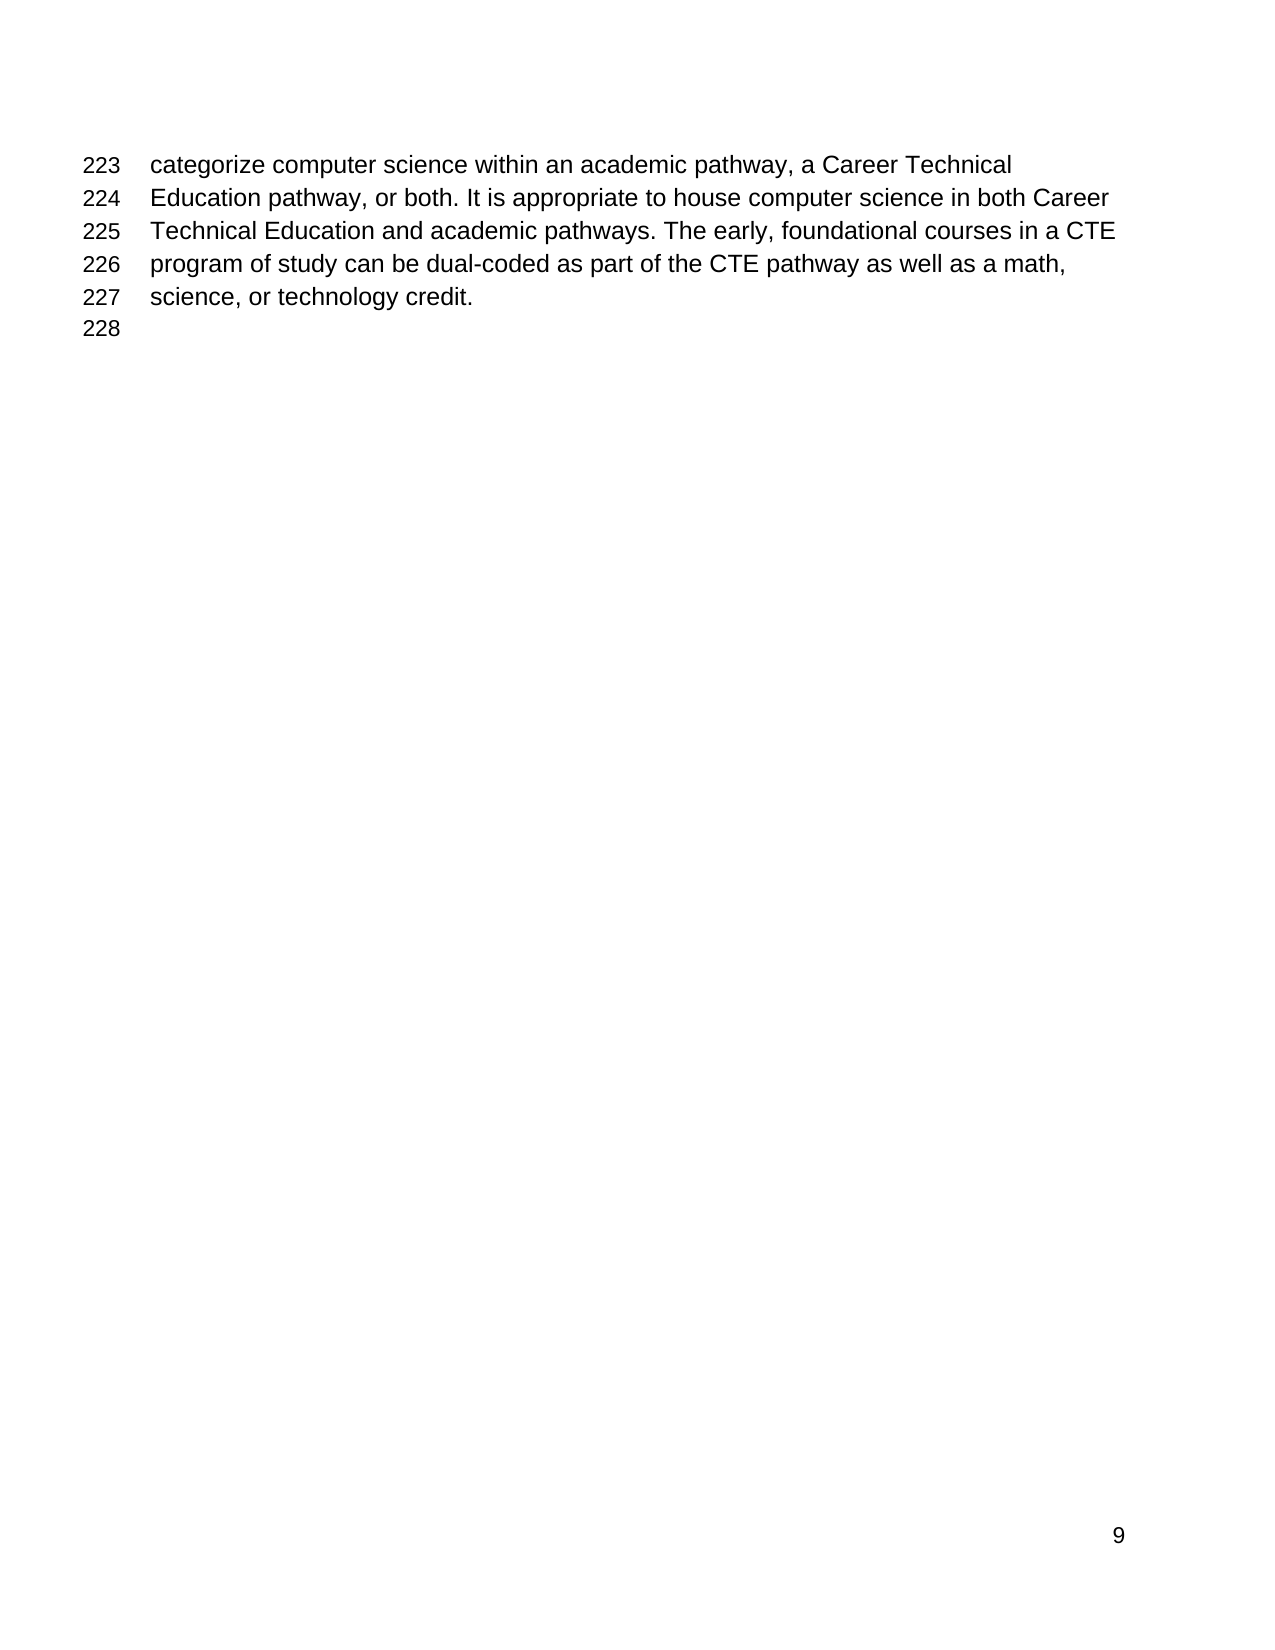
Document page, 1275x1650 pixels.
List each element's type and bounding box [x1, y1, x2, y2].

text [150, 150, 1125, 311]
